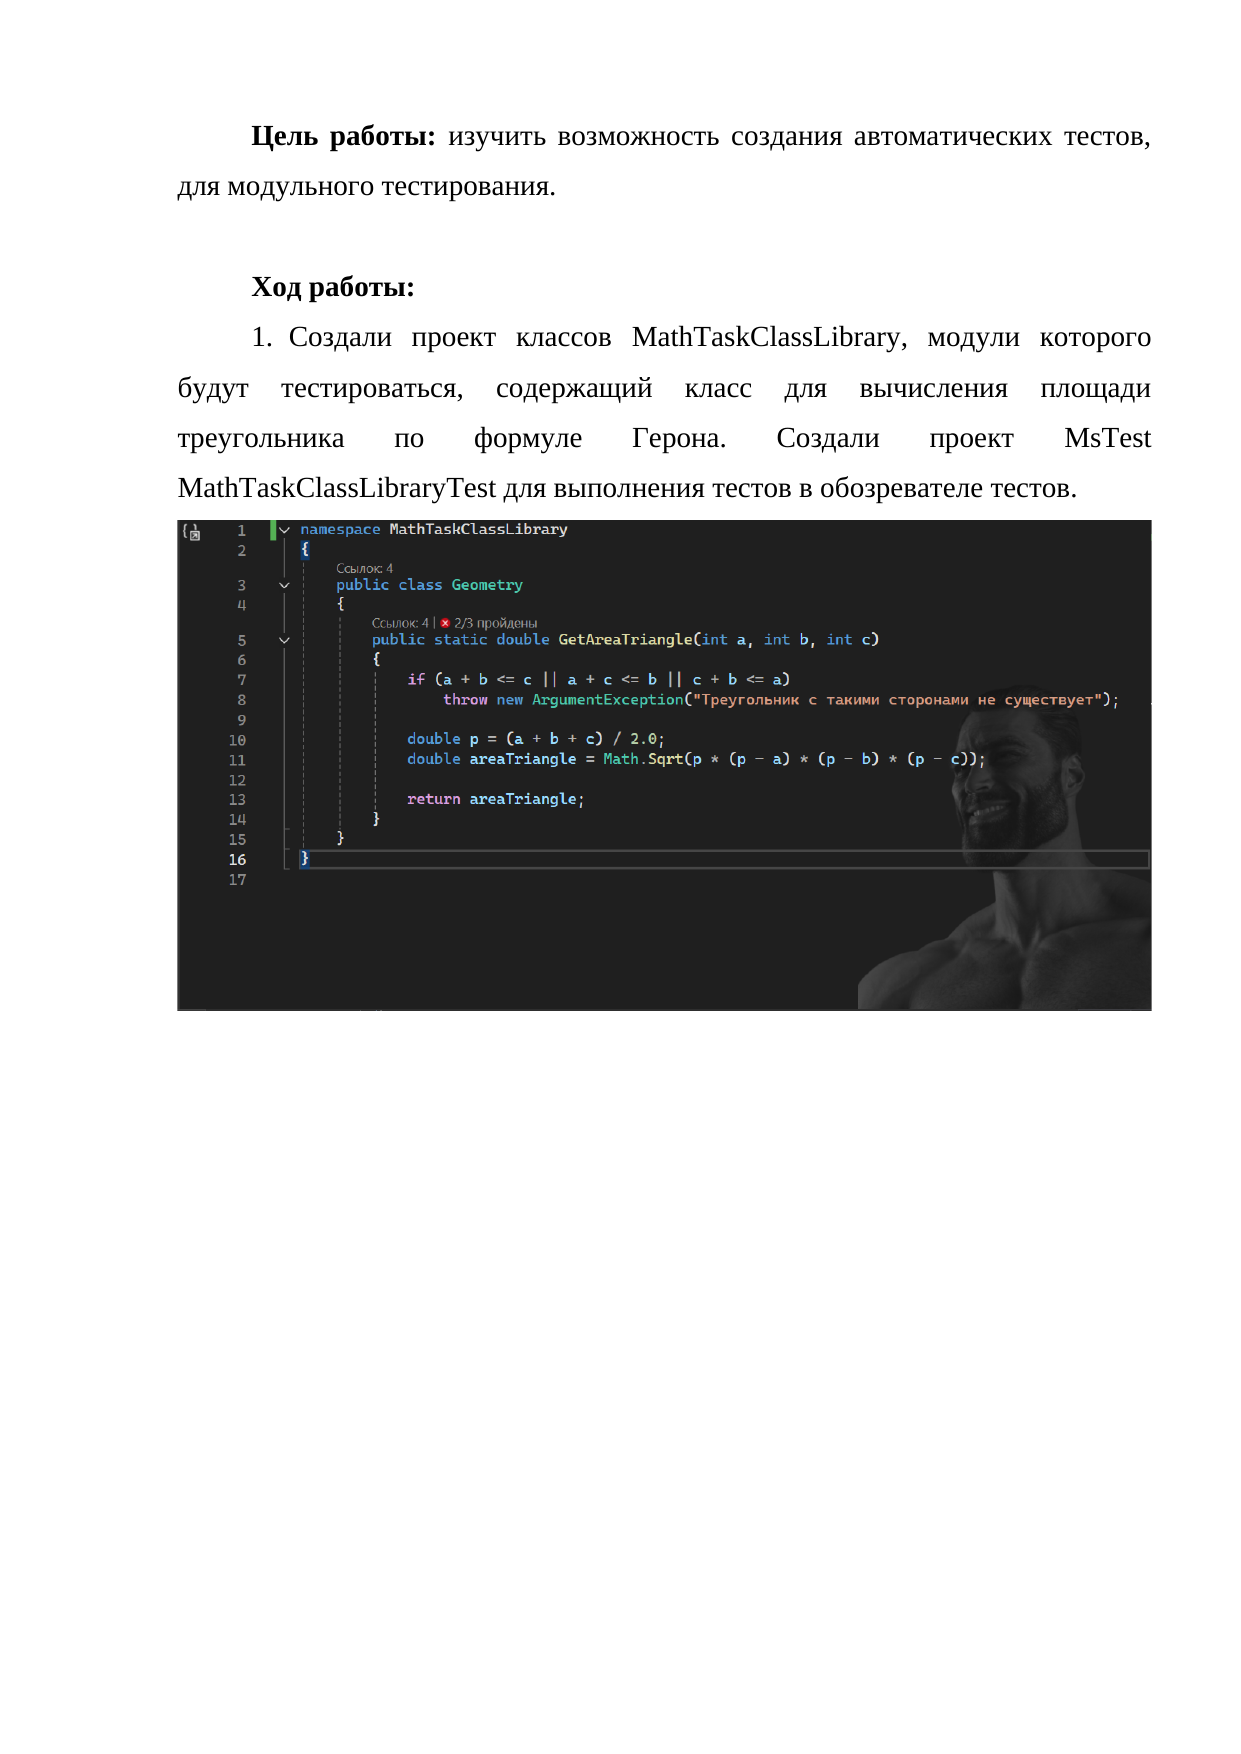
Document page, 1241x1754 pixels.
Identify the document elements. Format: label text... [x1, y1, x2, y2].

text Цель работы: изучить возможность создания автоматических тестов, для модульного тестирования. [177, 118, 1152, 202]
list Создали проект классов MathTaskClassLibrary, модули которого будут тестироваться, содержащий класс для вычисления площади треугольника по формуле Герона. Создали проект MsTest MathTaskClassLibraryTest для выполнения тестов в обозревателе тестов. [177, 319, 1152, 504]
text Ход работы: [177, 269, 1152, 303]
picture [177, 520, 1152, 1011]
